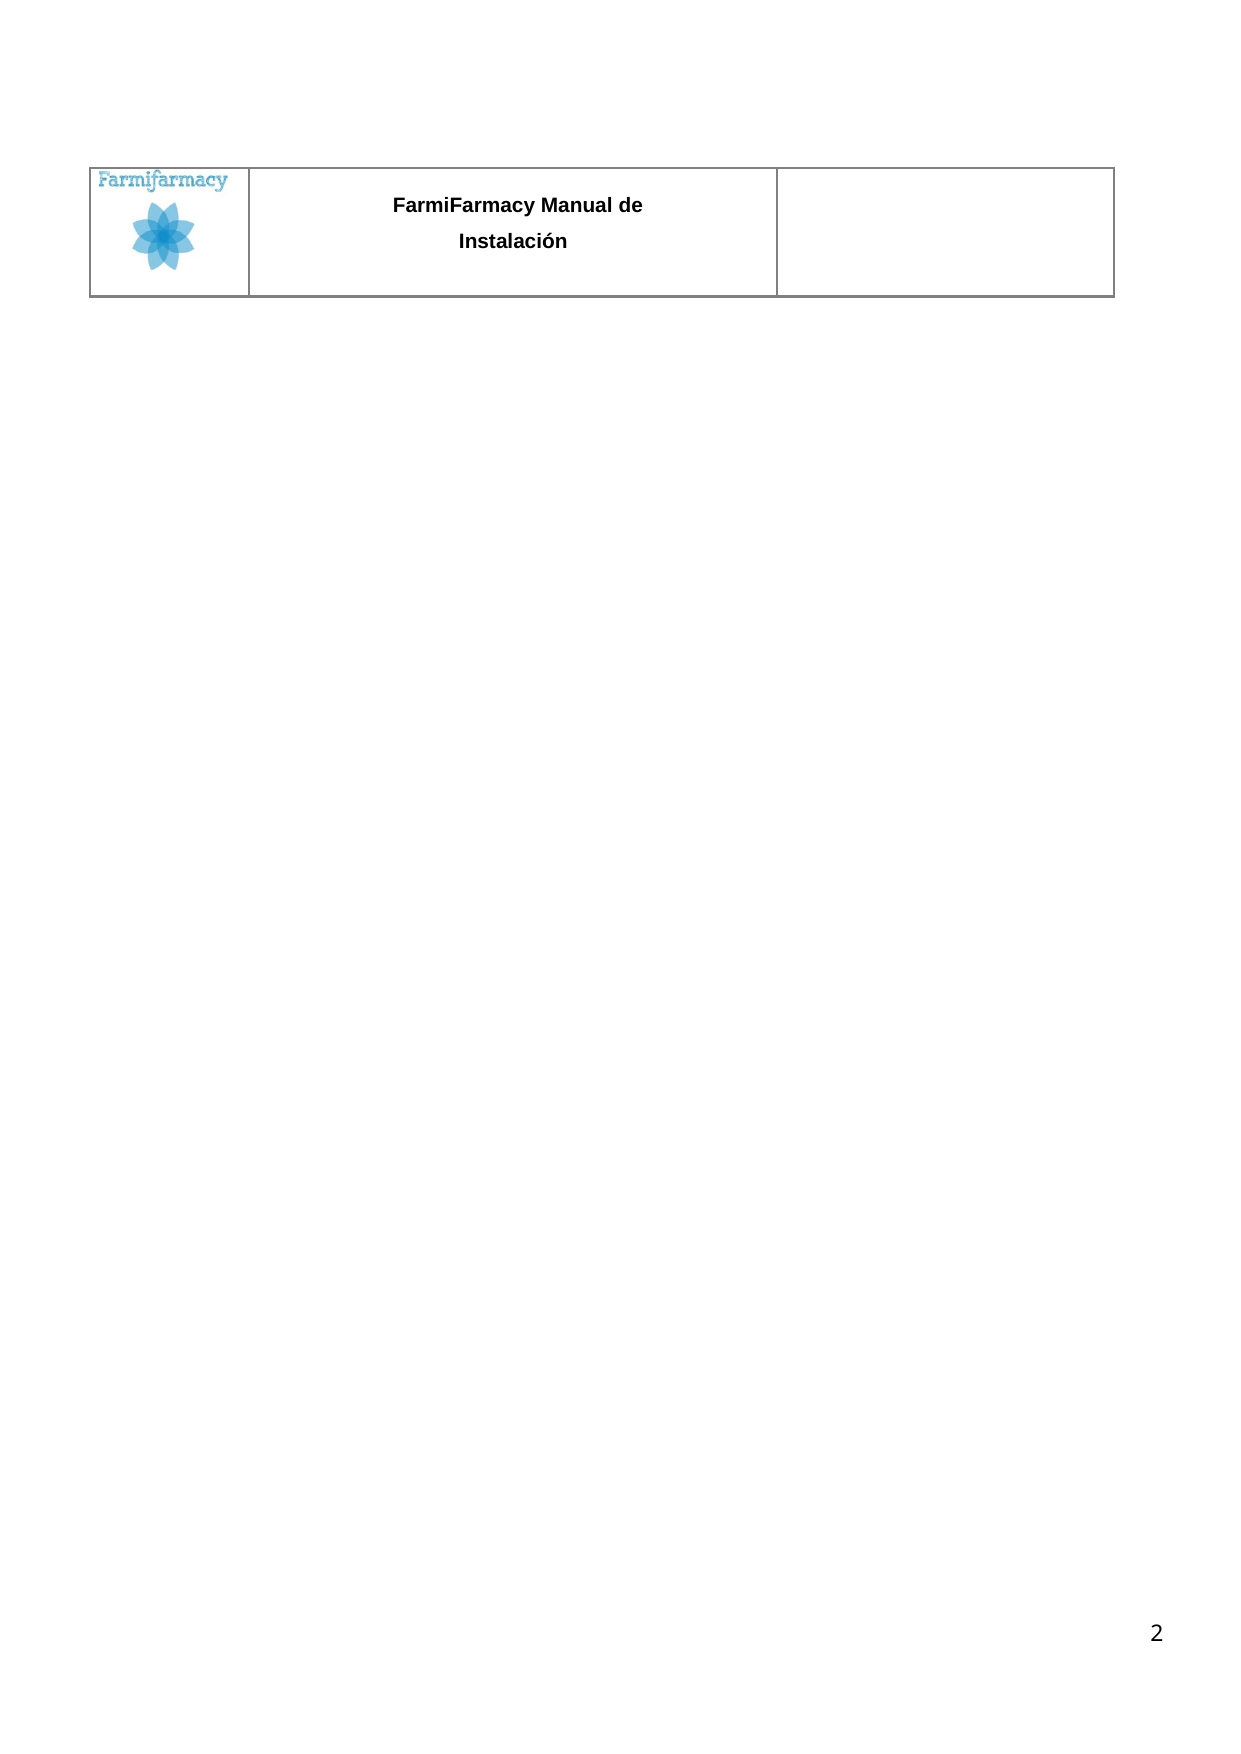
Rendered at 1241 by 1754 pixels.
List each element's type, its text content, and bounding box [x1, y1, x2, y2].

table_header [91, 169, 248, 295]
table_header FarmiFarmacy Manual de Instalación [250, 169, 776, 295]
picture [98, 169, 228, 270]
table_header [778, 169, 1113, 295]
